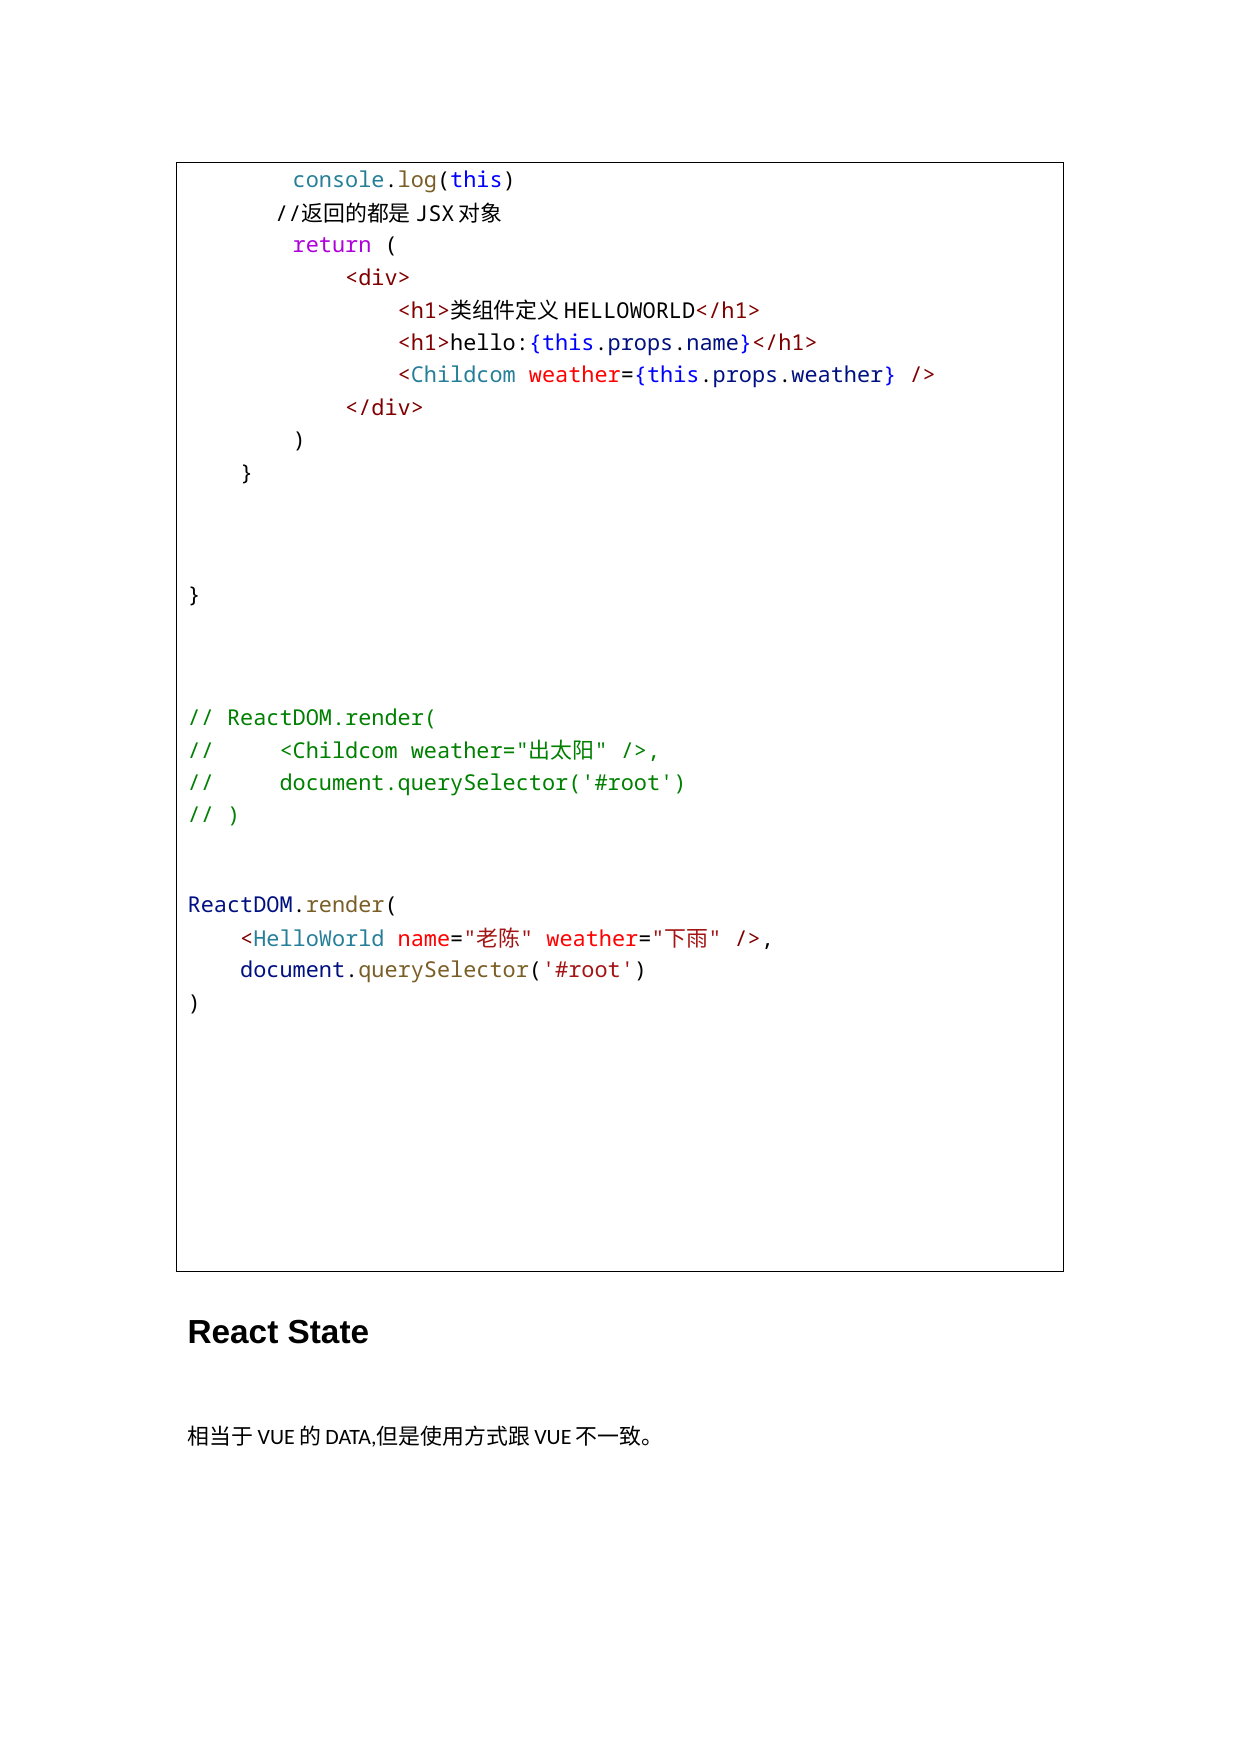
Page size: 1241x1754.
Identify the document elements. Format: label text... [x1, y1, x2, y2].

text 相当于VUE的DATA,但是使用方式跟VUE不一致。 [187, 1418, 1053, 1451]
subtitle React State [187, 1299, 1053, 1364]
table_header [177, 163, 1063, 1271]
